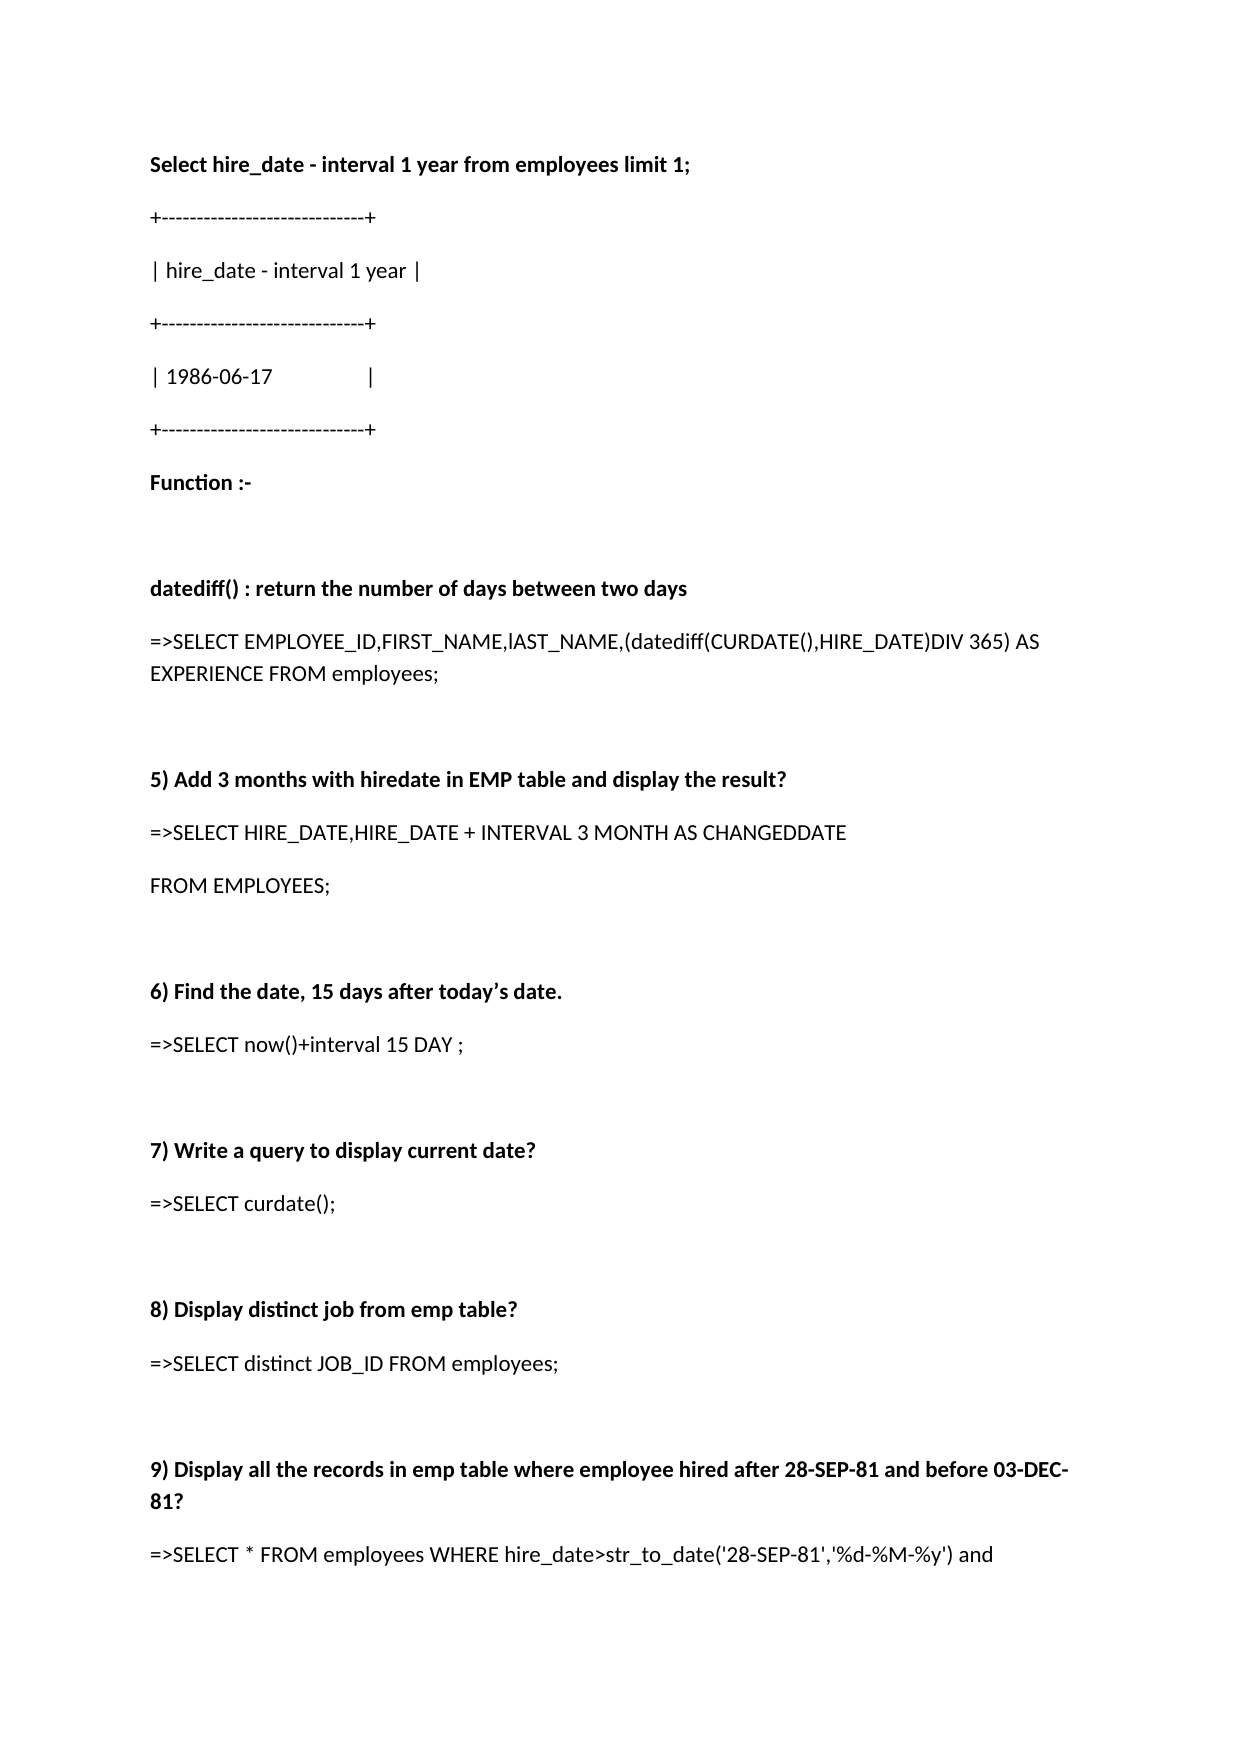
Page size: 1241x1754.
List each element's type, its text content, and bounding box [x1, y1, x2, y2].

text | 1986-06-17 | [150, 362, 1090, 390]
text 8) Display distinct job from emp table? [150, 1296, 1090, 1324]
text +-----------------------------+ [150, 203, 1090, 231]
text =>SELECT curdate(); [150, 1189, 1090, 1218]
text +-----------------------------+ [150, 415, 1090, 443]
text FROM EMPLOYEES; [150, 871, 1090, 899]
text =>SELECT HIRE_DATE,HIRE_DATE + INTERVAL 3 MONTH AS CHANGEDDATE [150, 818, 1090, 846]
text 6) Find the date, 15 days after today’s date. [150, 977, 1090, 1006]
text =>SELECT distinct JOB_ID FROM employees; [150, 1349, 1090, 1377]
text Select hire_date - interval 1 year from employees limit 1; [150, 150, 1090, 178]
text =>SELECT * FROM employees WHERE hire_date>str_to_date('28-SEP-81','%d-%M-%y') and [150, 1540, 1090, 1568]
text 7) Write a query to display current date? [150, 1137, 1090, 1164]
text 5) Add 3 months with hiredate in EMP table and display the result? [150, 765, 1090, 793]
text =>SELECT now()+interval 15 DAY ; [150, 1031, 1090, 1058]
text =>SELECT EMPLOYEE_ID,FIRST_NAME,lAST_NAME,(datediff(CURDATE(),HIRE_DATE)DIV 365) AS EXPERIENCE FROM employees; [150, 627, 1090, 687]
text +-----------------------------+ [150, 309, 1090, 337]
text | hire_date - interval 1 year | [150, 256, 1090, 284]
text 9) Display all the records in emp table where employee hired after 28-SEP-81 and before 03-DEC-81? [150, 1455, 1090, 1515]
text datediff() : return the number of days between two days [150, 574, 1090, 602]
text Function :- [150, 468, 1090, 496]
